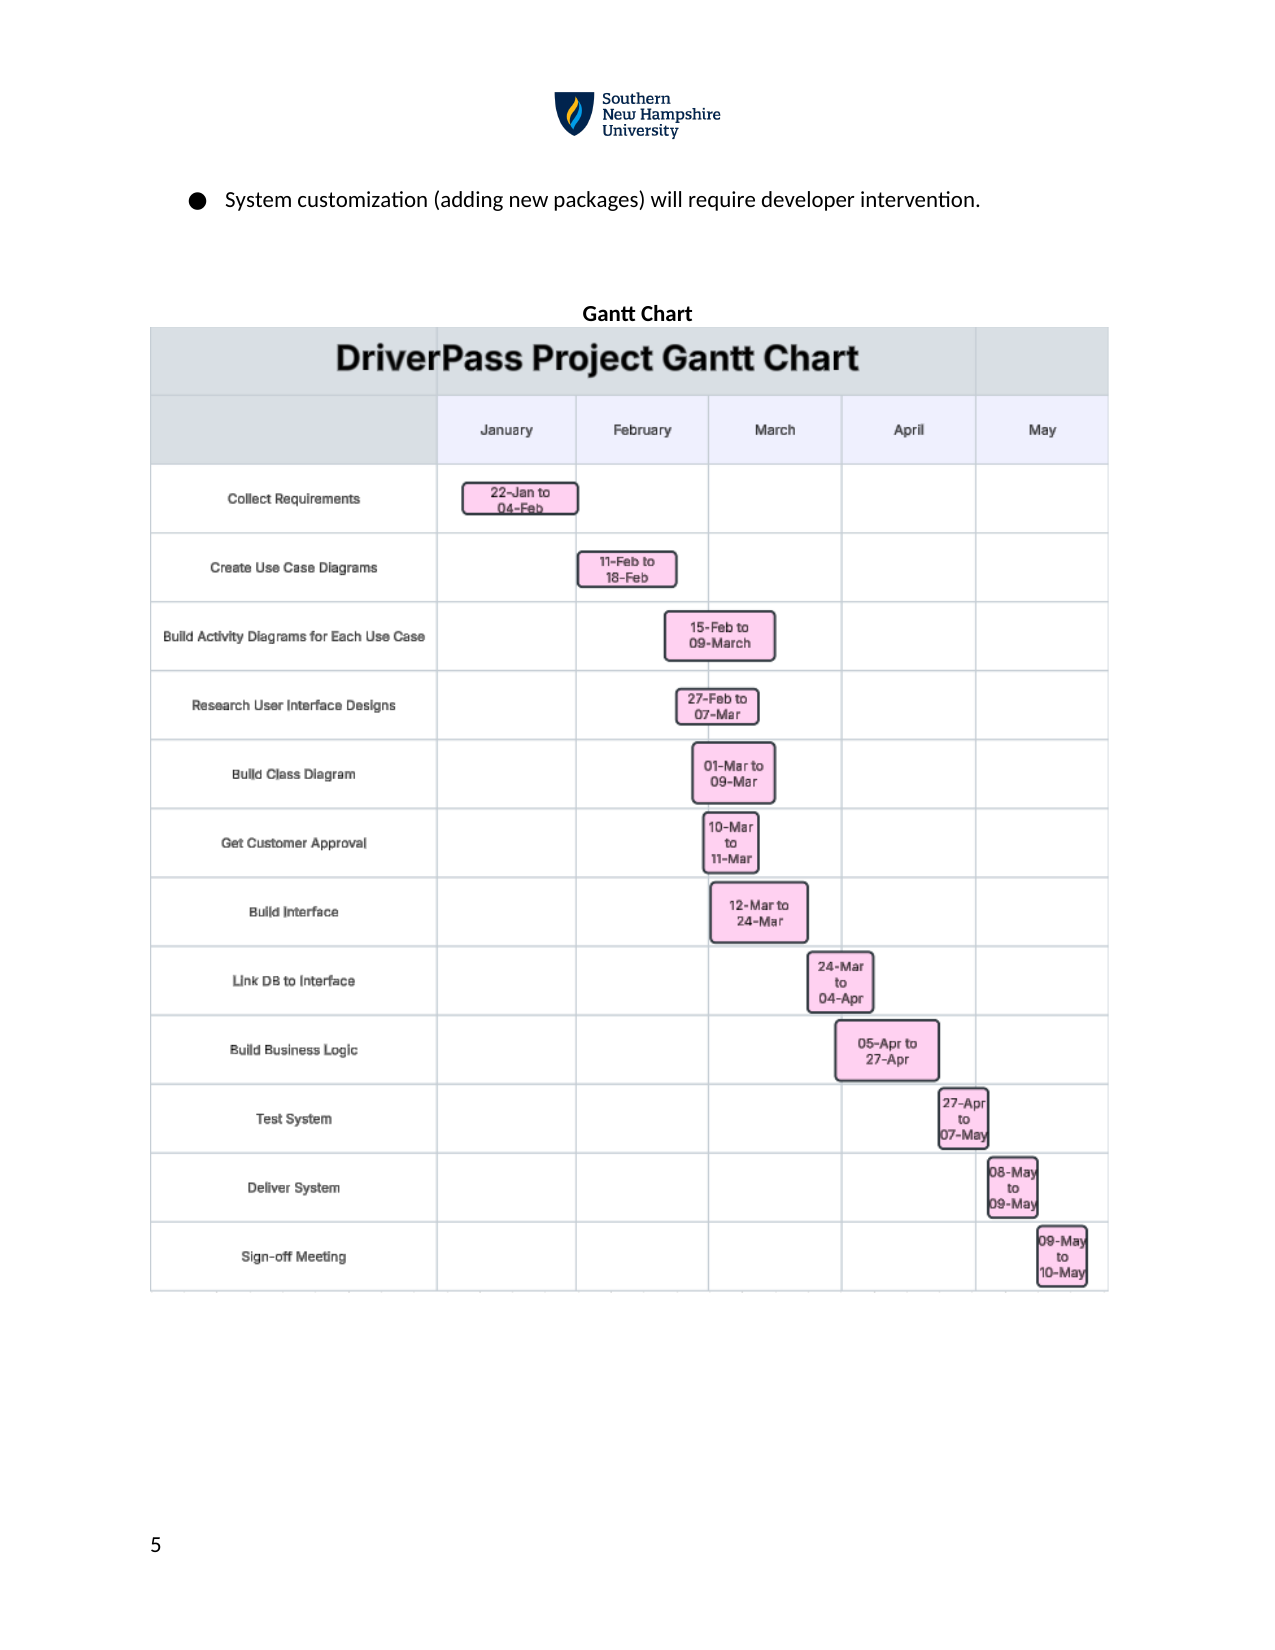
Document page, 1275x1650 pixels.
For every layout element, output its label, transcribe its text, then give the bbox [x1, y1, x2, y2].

list System customization (adding new packages) will require developer intervention. [187, 174, 1125, 221]
subtitle Gantt Chart [150, 299, 1125, 327]
picture [150, 327, 1109, 1293]
picture [546, 75, 729, 154]
